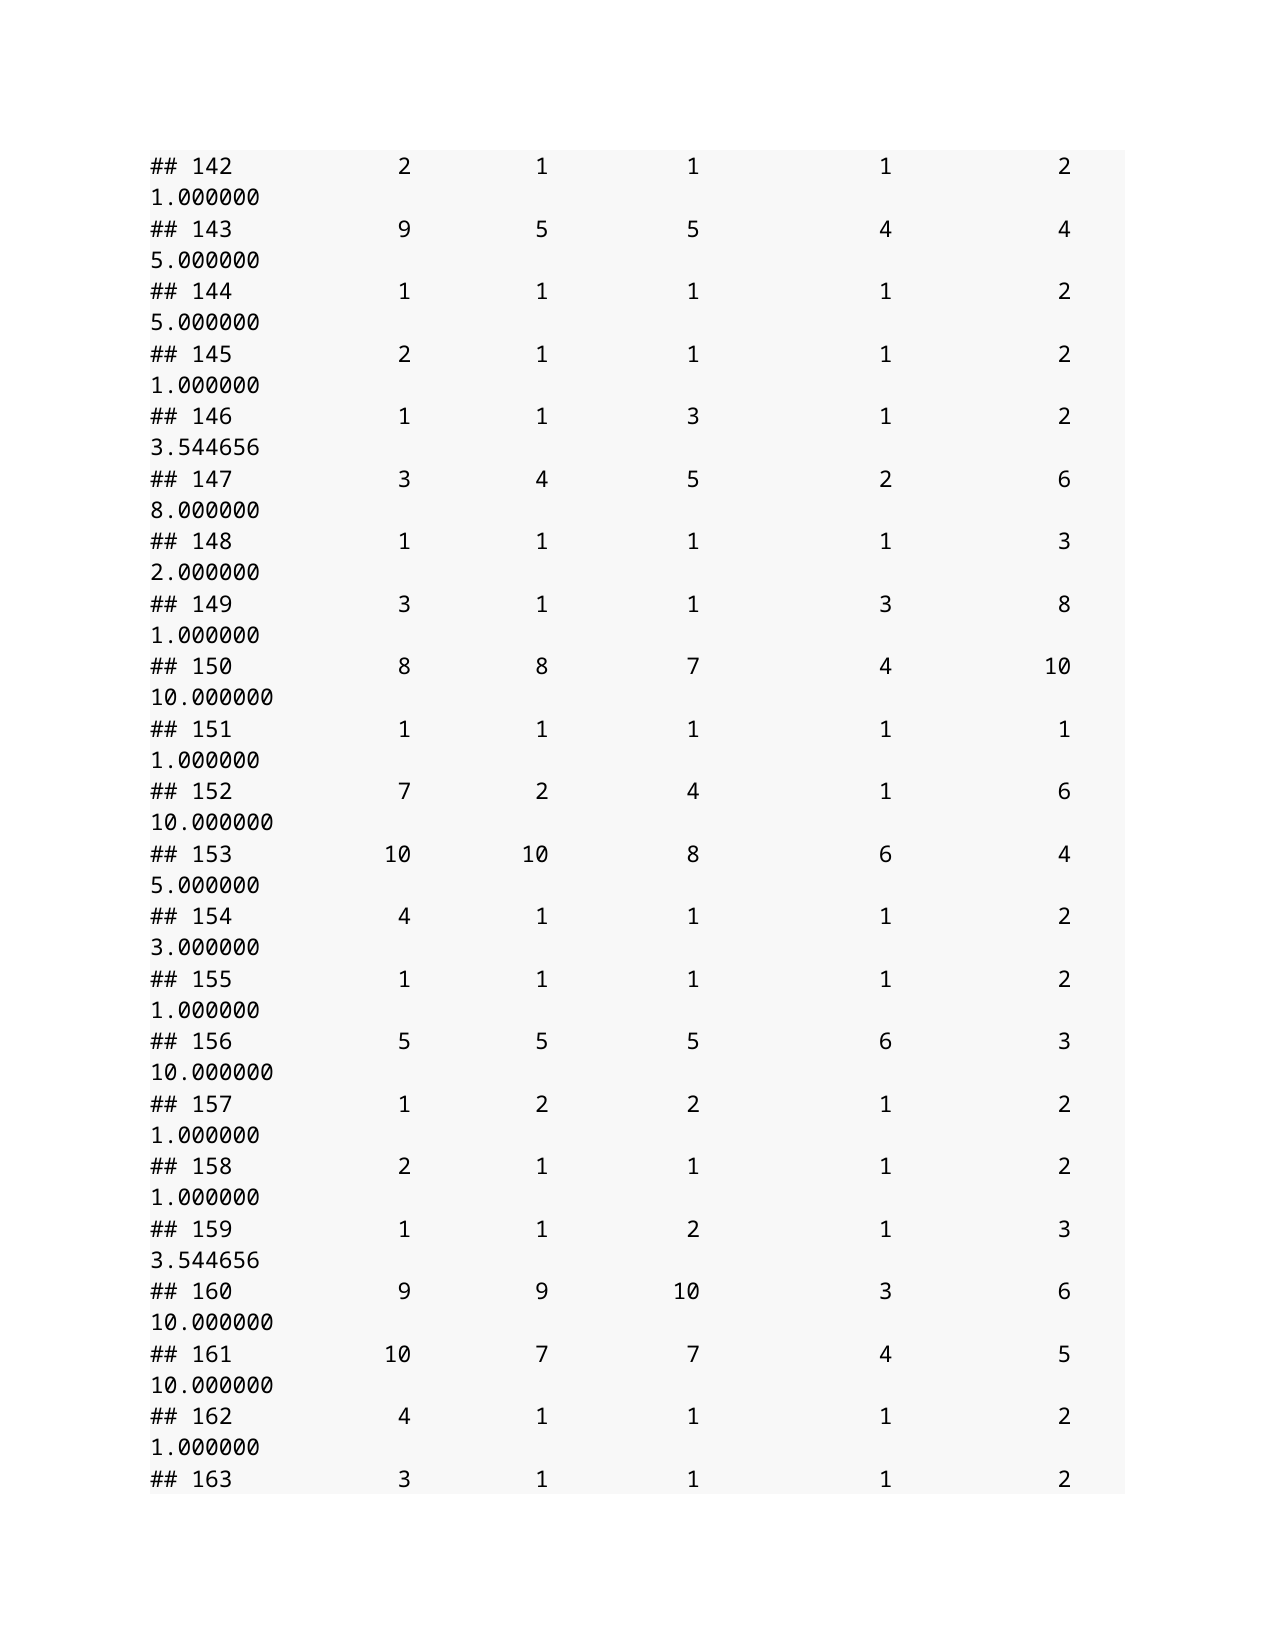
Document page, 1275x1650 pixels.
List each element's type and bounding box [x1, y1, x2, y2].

text [150, 150, 1125, 1494]
